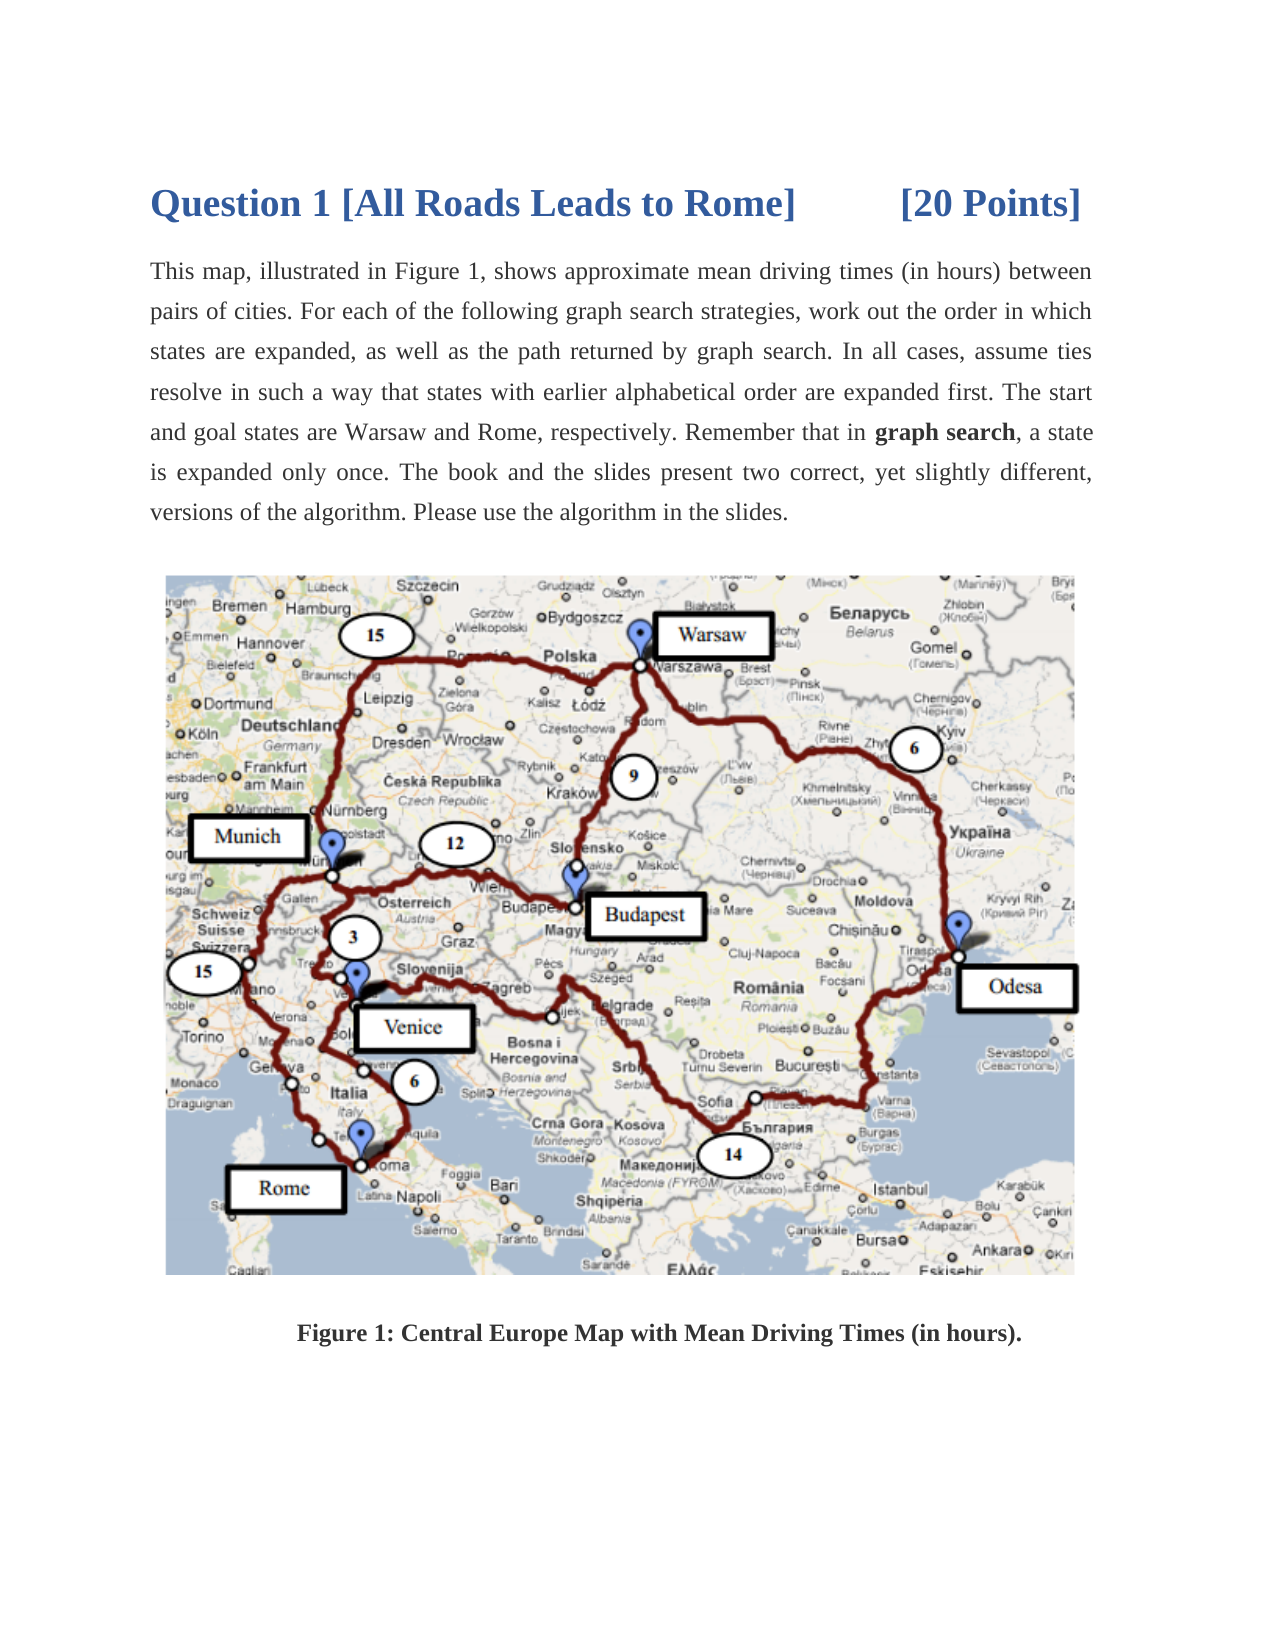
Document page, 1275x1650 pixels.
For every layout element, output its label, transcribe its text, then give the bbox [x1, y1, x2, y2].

text This map, illustrated in Figure 1, shows approximate mean driving times (in hours) between pairs of cities. For each of the following graph search strategies, work out the order in which states are expanded, as well as the path returned by graph search. In all cases, assume ties resolve in such a way that states with earlier alphabetical order are expanded first. The start and goal states are Warsaw and Rome, respectively. Remember that in graph search, a state is expanded only once. The book and the slides present two correct, yet slightly different, versions of the algorithm. Please use the algorithm in the slides. [150, 256, 1094, 526]
subtitle Question 1 [All Roads Leads to Rome] [20 Points] [150, 179, 1125, 225]
picture [163, 568, 1081, 1275]
text Figure 1: Central Europe Map with Mean Driving Times (in hours). [150, 1318, 1094, 1346]
